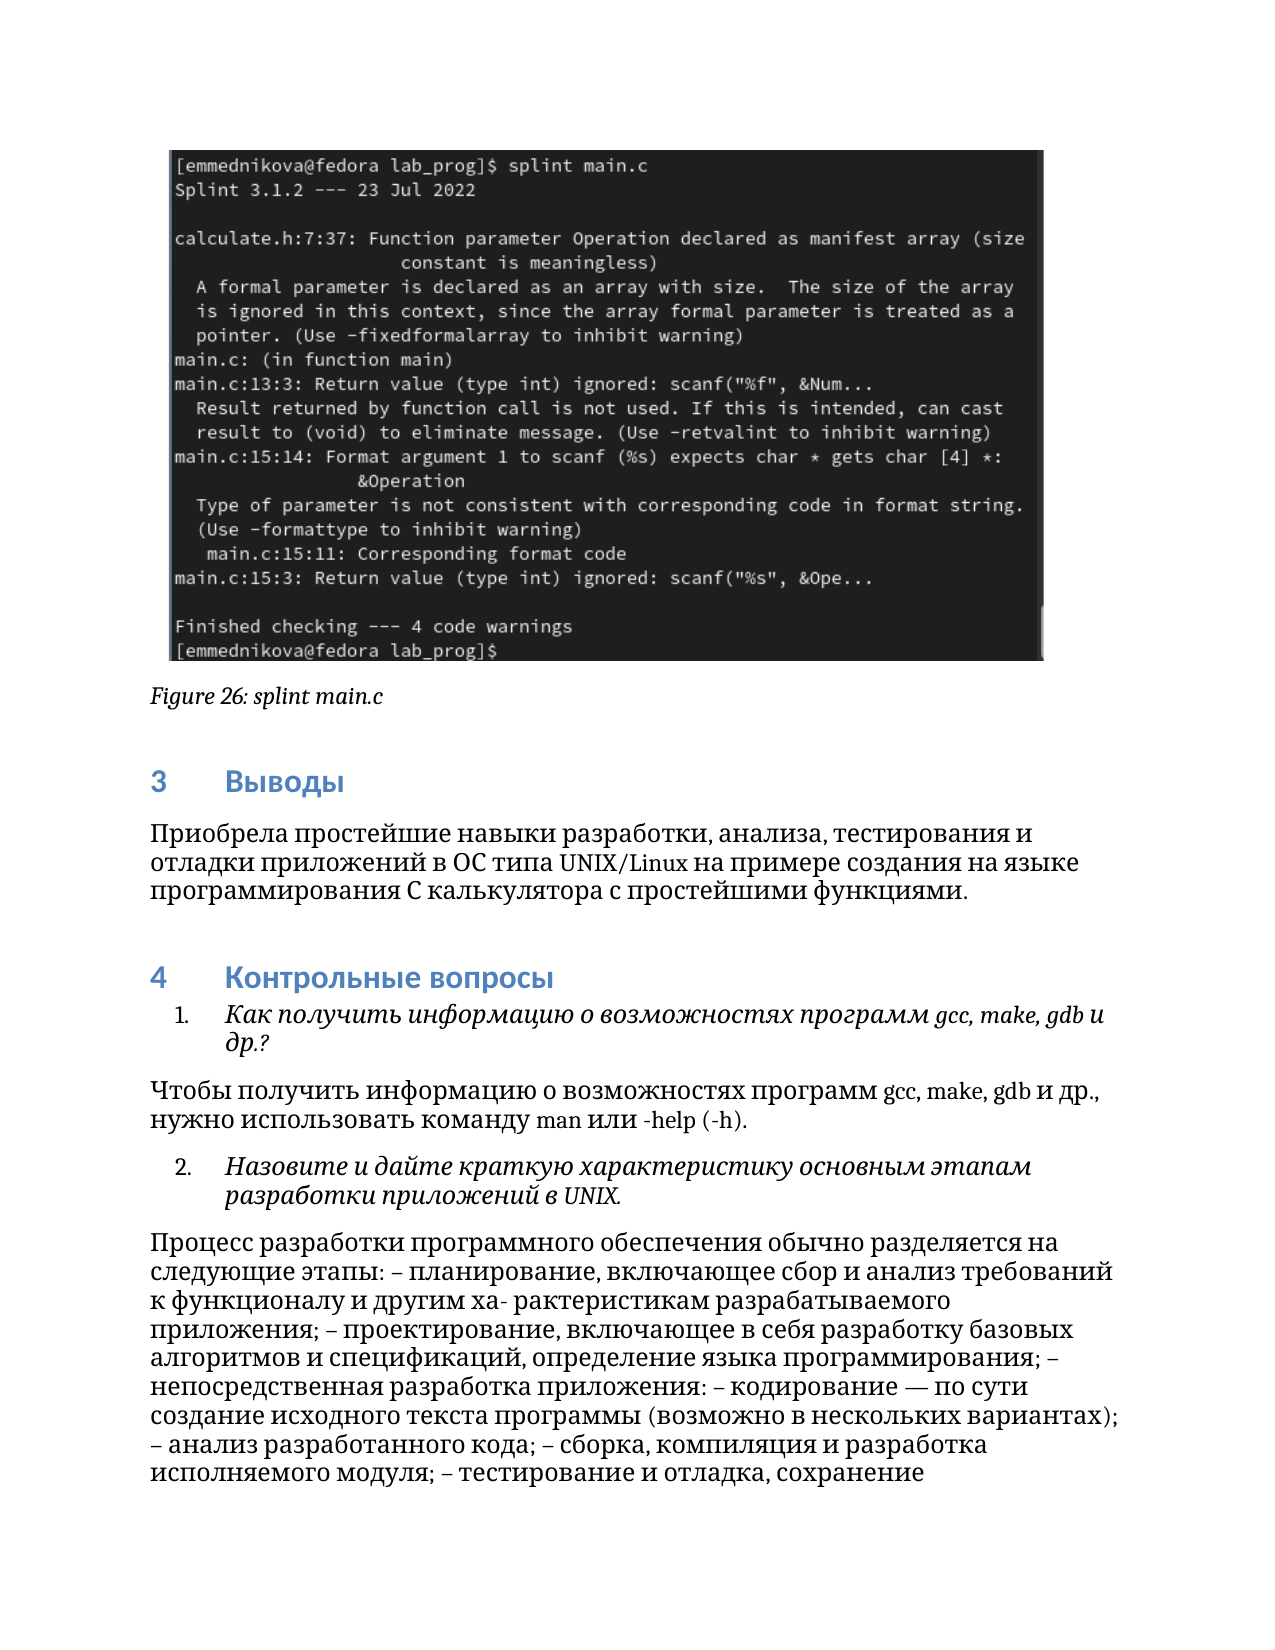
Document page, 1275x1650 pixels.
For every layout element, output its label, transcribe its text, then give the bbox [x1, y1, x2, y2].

subtitle 4 Контрольные вопросы [150, 956, 1125, 997]
text Чтобы получить информацию о возможностях программ gcc, make, gdb и др., нужно использовать команду man или -help (-h). [150, 1077, 1125, 1134]
text Figure 26: splint main.c [150, 682, 1125, 710]
list Назовите и дайте краткую характеристику основным этапам разработки приложений в UNIX. [175, 1153, 1125, 1211]
picture [168, 150, 1044, 661]
text Приобрела простейшие навыки разработки, анализа, тестирования и отладки приложений в ОС типа UNIX/Linux на примере создания на языке программирования С калькулятора с простейшими функциями. [150, 820, 1125, 906]
list Как получить информацию о возможностях программ gcc, make, gdb и др.? [175, 1001, 1125, 1058]
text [150, 1229, 1125, 1488]
subtitle 3 Выводы [150, 760, 1125, 801]
